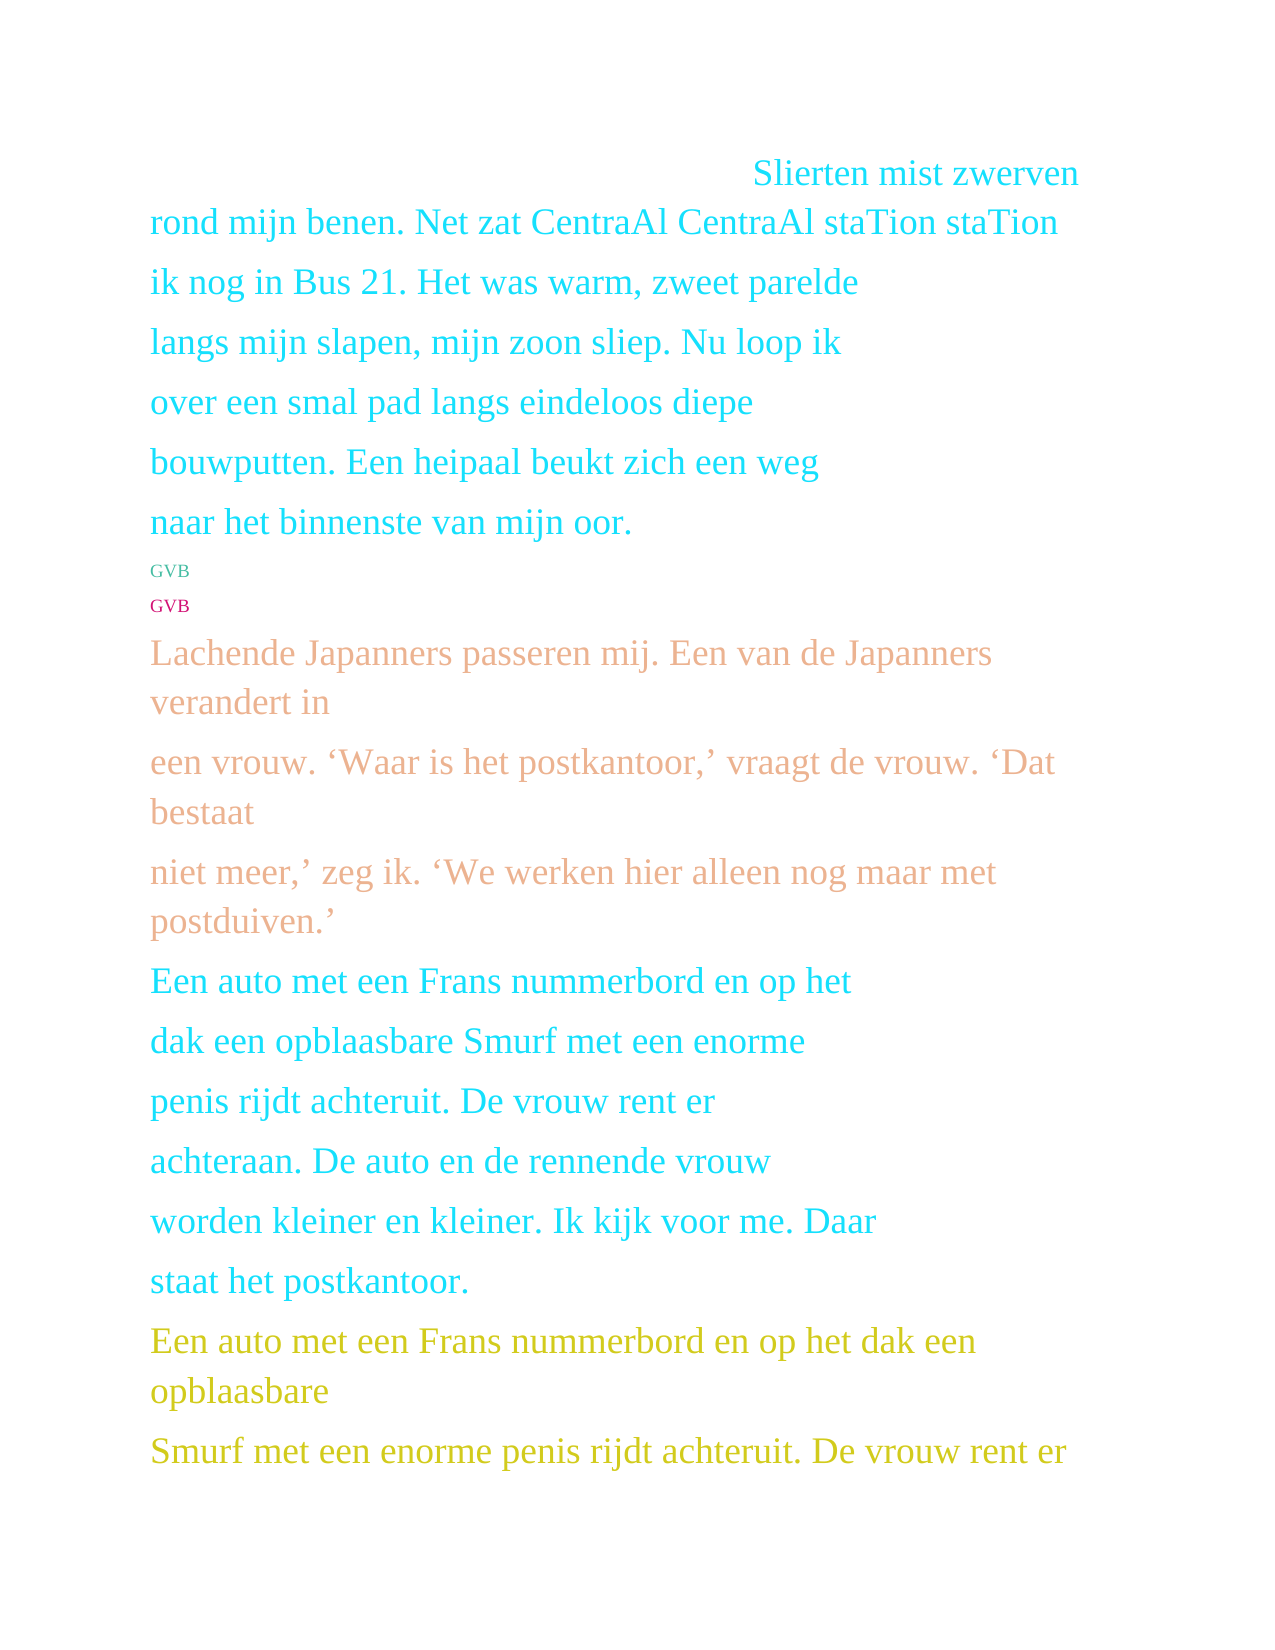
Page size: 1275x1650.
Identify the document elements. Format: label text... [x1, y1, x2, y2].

text een vrouw. ‘Waar is het postkantoor,’ vraagt de vrouw. ‘Dat bestaat [150, 739, 1125, 832]
text Lachende Japanners passeren mij. Een van de Japanners verandert in [150, 630, 1125, 723]
text Een auto met een Frans nummerbord en op het [150, 959, 1125, 1002]
text ik nog in Bus 21. Het was warm, zweet parelde [150, 259, 1125, 303]
text penis rijdt achteruit. De vrouw rent er [150, 1079, 1125, 1122]
text GVB [150, 559, 1125, 581]
text worden kleiner en kleiner. Ik kijk voor me. Daar [150, 1199, 1125, 1242]
text Slierten mist zwerven rond mijn benen. Net zat CentraAl CentraAl staTion staTion [150, 150, 1125, 243]
text Smurf met een enorme penis rijdt achteruit. De vrouw rent er [150, 1428, 1125, 1471]
text dak een opblaasbare Smurf met een enorme [150, 1019, 1125, 1062]
text over een smal pad langs eindeloos diepe [150, 379, 1125, 423]
text niet meer,’ zeg ik. ‘We werken hier alleen nog maar met postduiven.’ [150, 849, 1125, 942]
text Een auto met een Frans nummerbord en op het dak een opblaasbare [150, 1319, 1125, 1411]
text langs mijn slapen, mijn zoon sliep. Nu loop ik [150, 319, 1125, 363]
text bouwputten. Een heipaal beukt zich een weg [150, 439, 1125, 483]
text GVB [150, 595, 1125, 616]
text achteraan. De auto en de rennende vrouw [150, 1139, 1125, 1182]
text naar het binnenste van mijn oor. [150, 499, 1125, 543]
text staat het postkantoor. [150, 1259, 1125, 1302]
